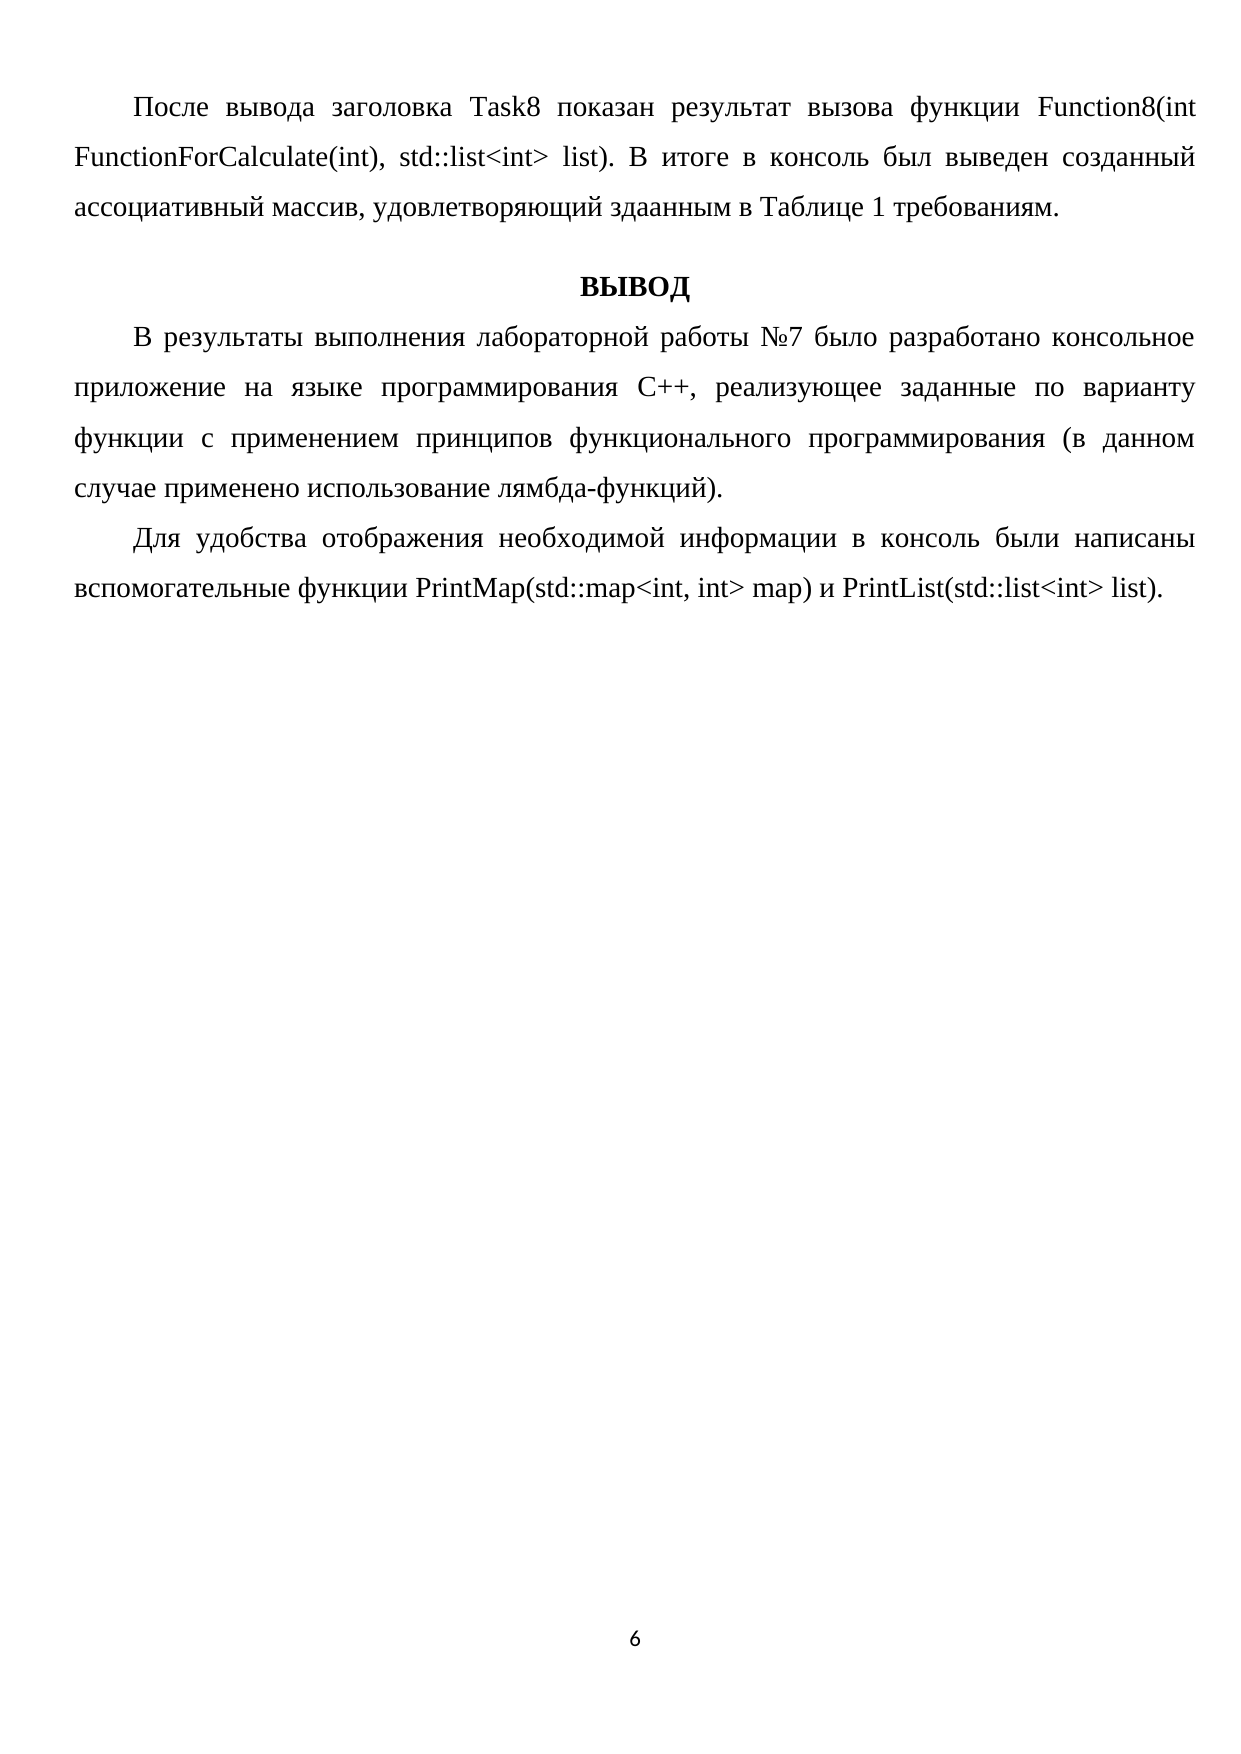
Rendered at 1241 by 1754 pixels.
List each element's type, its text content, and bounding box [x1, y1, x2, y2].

text Для удобства отображения необходимой информации в консоль были написаны вспомогательные функции PrintMap(std::map<int, int> map) и PrintList(std::list<int> list). [74, 520, 1196, 604]
text В результаты выполнения лабораторной работы №7 было разработано консольное приложение на языке программирования C++, реализующее заданные по варианту функции с применением принципов функционального программирования (в данном случае применено использование лямбда-функций). [74, 319, 1196, 503]
text ВЫВОД [74, 269, 1196, 302]
text После вывода заголовка Task8 показан результат вызова функции Function8(int FunctionForCalculate(int), std::list<int> list). В итоге в консоль был выведен созданный ассоциативный массив, удовлетворяющий здаанным в Таблице 1 требованиям. [74, 89, 1196, 223]
